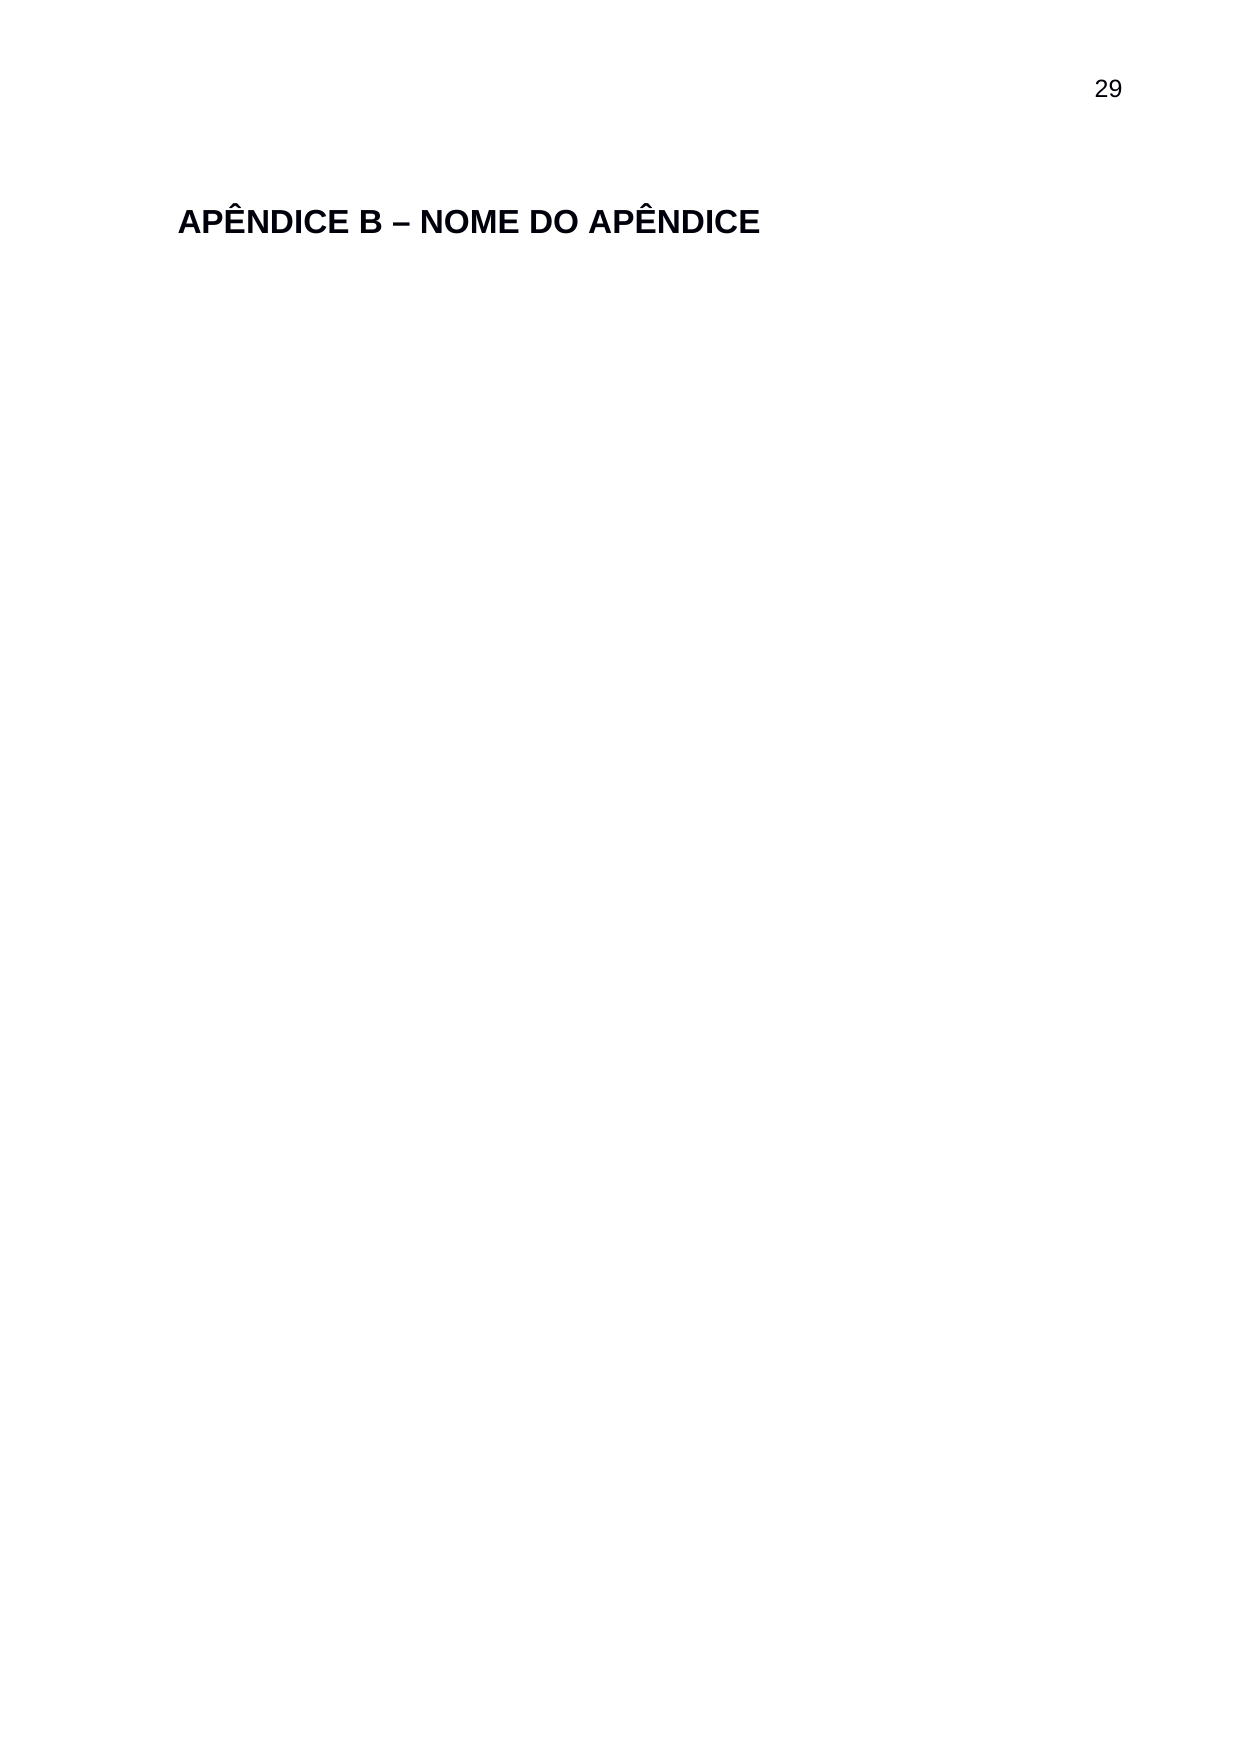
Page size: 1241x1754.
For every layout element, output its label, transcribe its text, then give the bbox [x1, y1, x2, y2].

text APÊNDICE B – NOME DO APÊNDICE [177, 202, 1122, 241]
